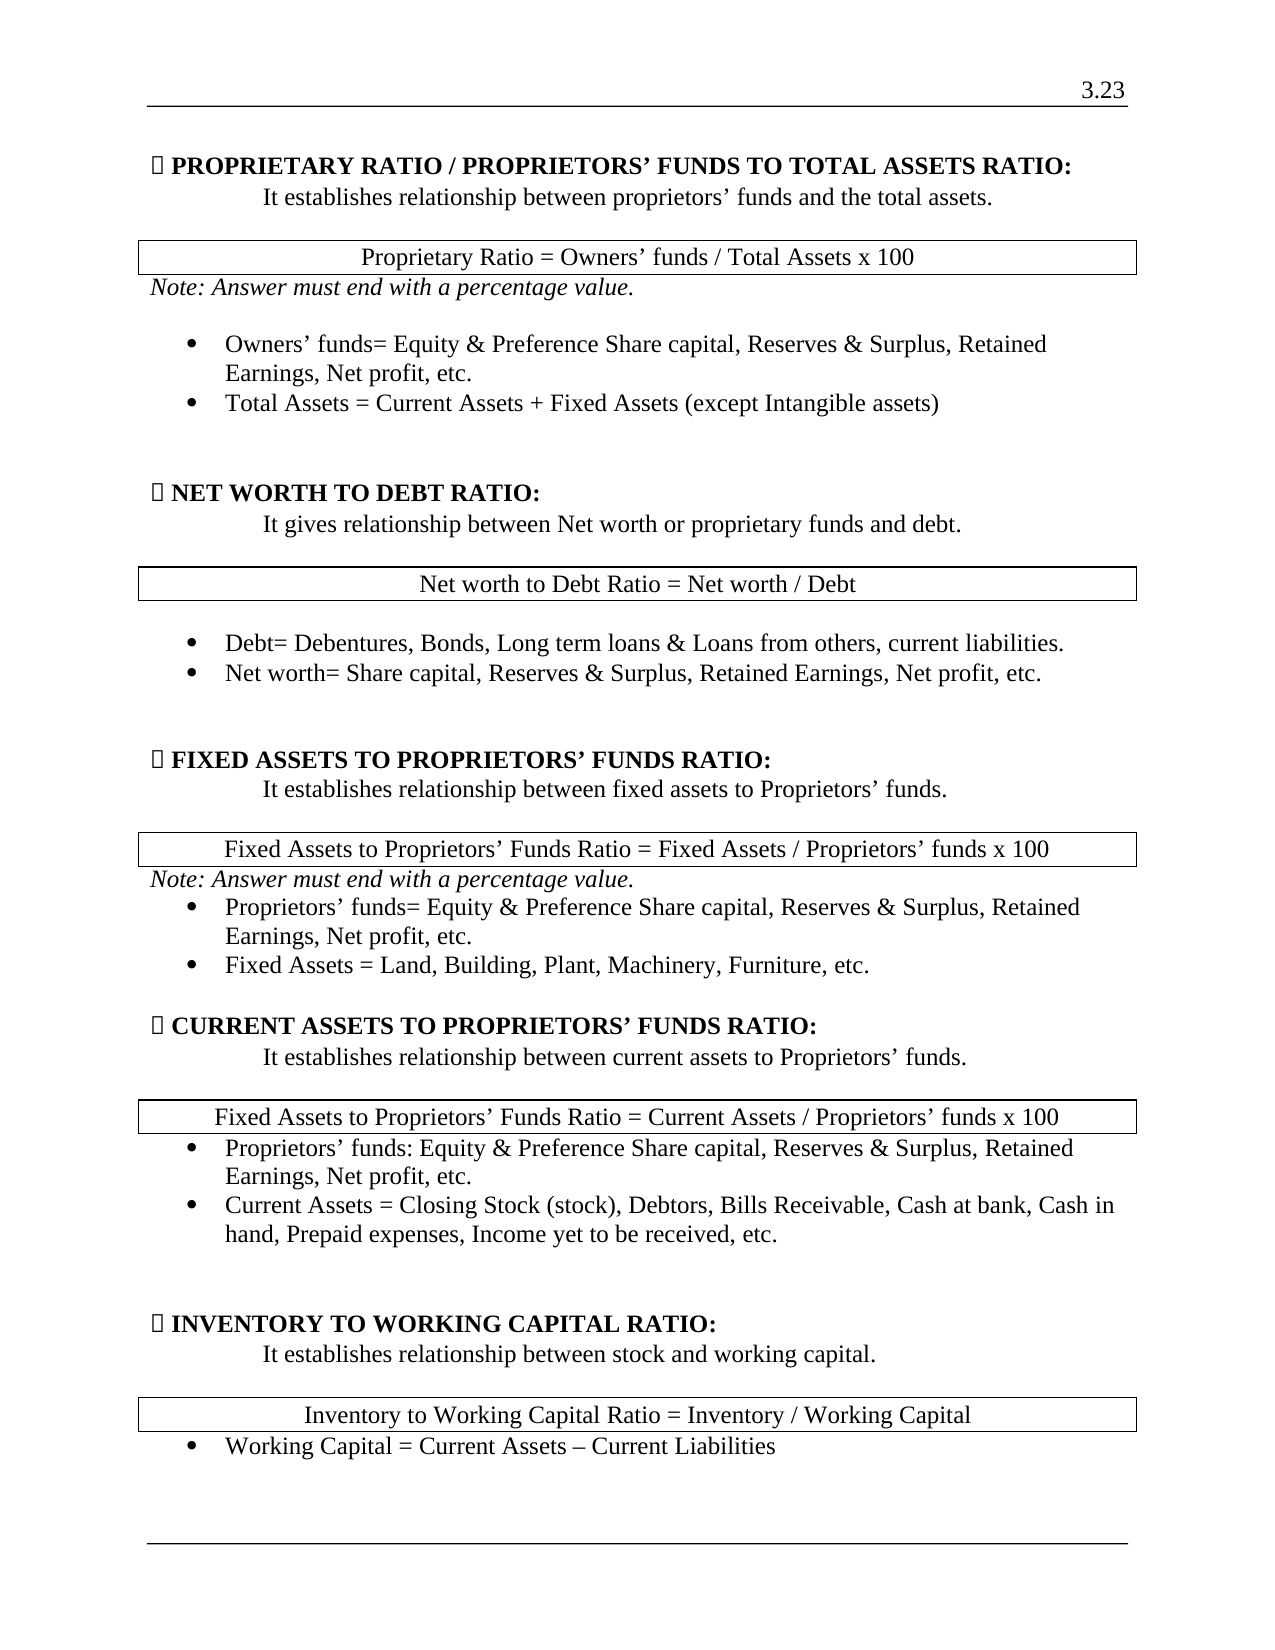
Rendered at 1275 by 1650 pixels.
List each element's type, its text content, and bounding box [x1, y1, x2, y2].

text It establishes relationship between fixed assets to Proprietors’ funds. [262, 774, 1148, 803]
subtitle  INVENTORY TO WORKING CAPITAL RATIO: [150, 1305, 1148, 1339]
subtitle  NET WORTH TO DEBT RATIO: [150, 474, 1148, 509]
list Proprietors’ funds: Equity & Preference Share capital, Reserves & Surplus, Retained [187, 1095, 1148, 1162]
text It establishes relationship between current assets to Proprietors’ funds. [234, 1042, 995, 1070]
list Current Assets = Closing Stock (stock), Debtors, Bills Receivable, Cash at bank, Cash in hand, Prepaid expenses, Income yet to be received, etc. [187, 1190, 1115, 1248]
list Net worth= Share capital, Reserves & Surplus, Retained Earnings, Net profit, etc. [187, 657, 1148, 688]
subtitle  CURRENT ASSETS TO PROPRIETORS’ FUNDS RATIO: [150, 1007, 1148, 1042]
list Fixed Assets = Land, Building, Plant, Machinery, Furniture, etc. [187, 950, 1148, 979]
text Note: Answer must end with a percentage value. [150, 236, 1148, 300]
list Total Assets = Current Assets + Fixed Assets (except Intangible assets) [187, 387, 1148, 417]
subtitle  PROPRIETARY RATIO / PROPRIETORS’ FUNDS TO TOTAL ASSETS RATIO: [150, 148, 1148, 182]
list Proprietors’ funds= Equity & Preference Share capital, Reserves & Surplus, Retained Earnings, Net profit, etc. [187, 892, 1126, 950]
text Earnings, Net profit, etc. [225, 1162, 1148, 1190]
text It gives relationship between Net worth or proprietary funds and debt. [229, 509, 995, 537]
text Note: Answer must end with a percentage value. [150, 828, 1148, 892]
subtitle  FIXED ASSETS TO PROPRIETORS’ FUNDS RATIO: [150, 746, 1148, 774]
list Debt= Debentures, Bonds, Long term loans & Loans from others, current liabilities. [187, 627, 1148, 657]
text It establishes relationship between proprietors’ funds and the total assets. [260, 182, 995, 211]
list Working Capital = Current Assets – Current Liabilities [187, 1393, 1148, 1460]
text It establishes relationship between stock and working capital. [262, 1339, 1148, 1368]
list Owners’ funds= Equity & Preference Share capital, Reserves & Surplus, Retained Earnings, Net profit, etc. [187, 329, 1125, 387]
